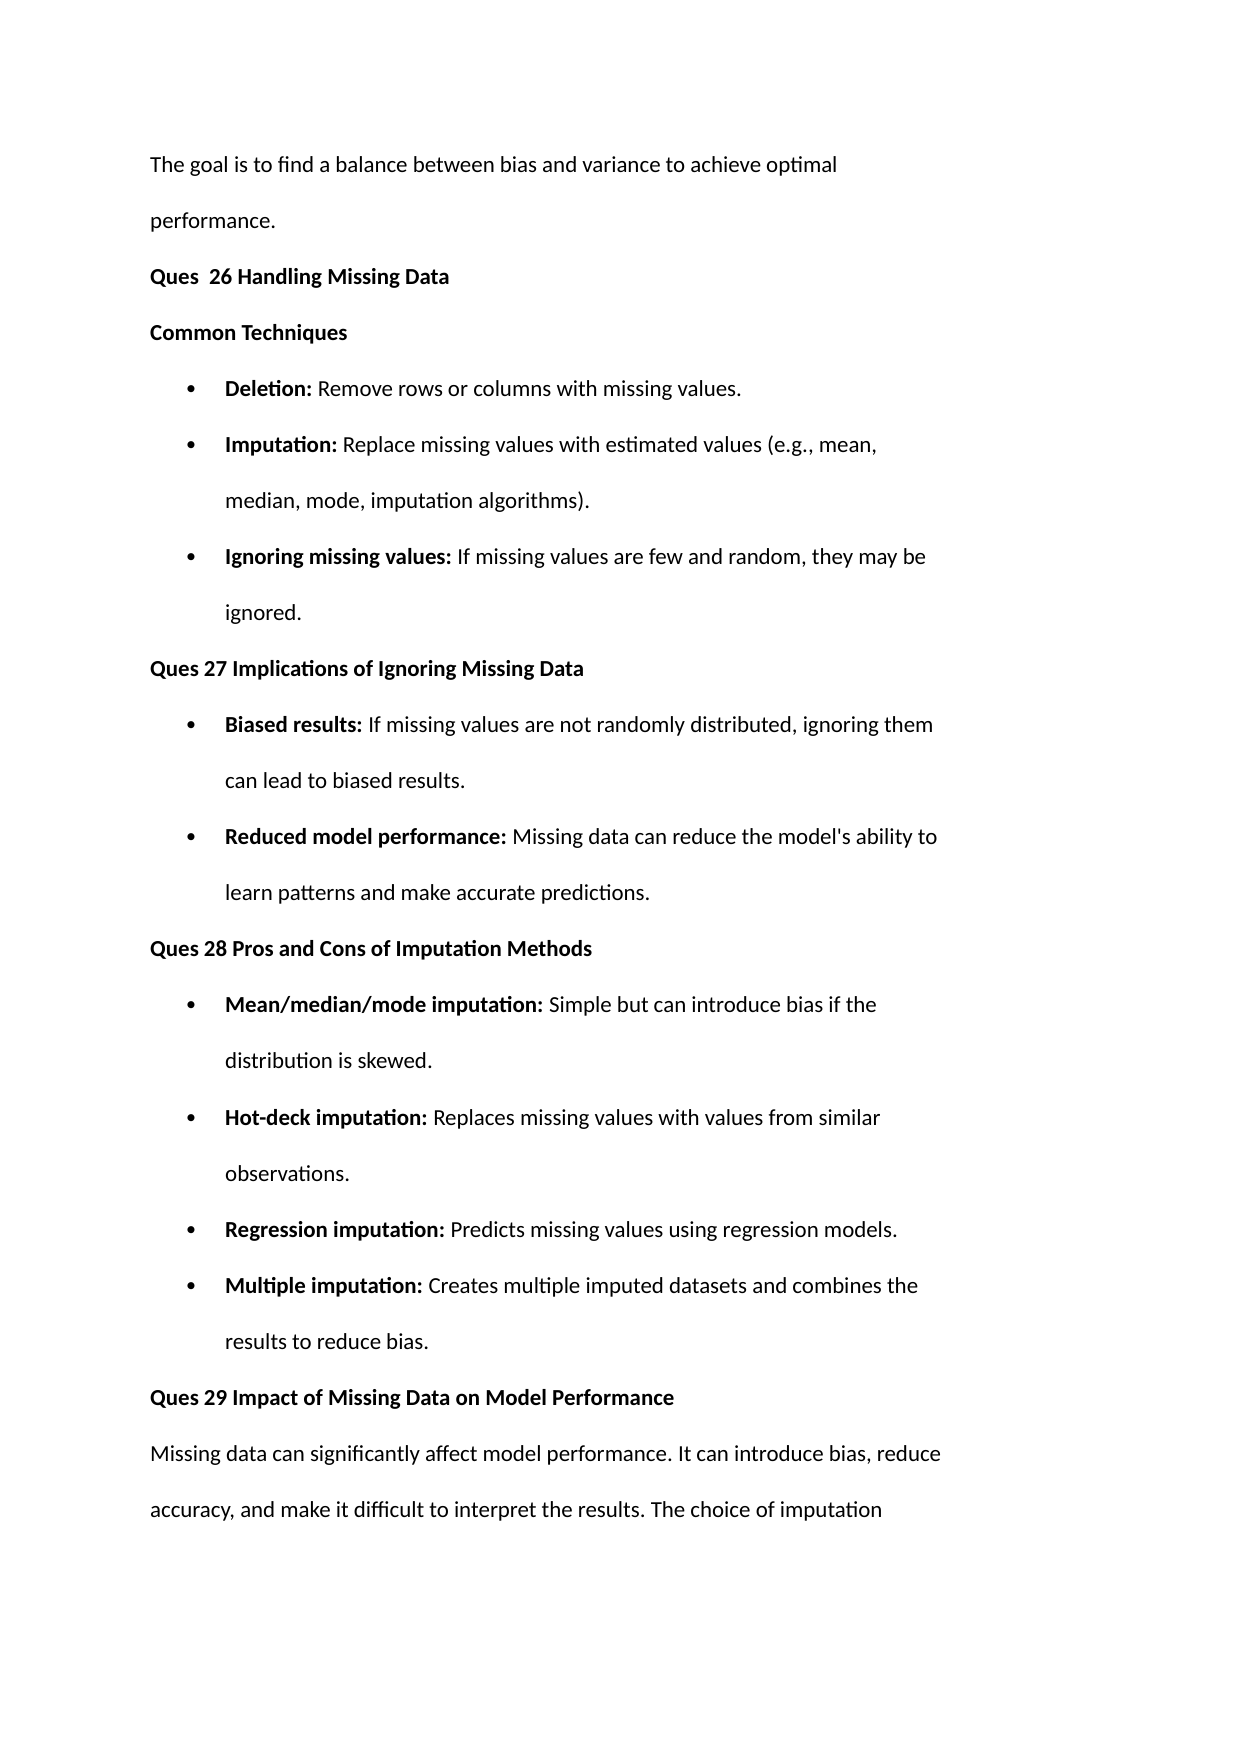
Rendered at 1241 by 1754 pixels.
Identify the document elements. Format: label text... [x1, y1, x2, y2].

list Imputation: Replace missing values with estimated values (e.g., mean, median, mode, imputation algorithms). [187, 430, 942, 514]
text The goal is to find a balance between bias and variance to achieve optimal performance. [150, 150, 942, 234]
list Hot-deck imputation: Replaces missing values with values from similar observations. [187, 1103, 942, 1187]
list Reduced model performance: Missing data can reduce the model's ability to learn patterns and make accurate predictions. [187, 822, 942, 907]
text Ques 27 Implications of Ignoring Missing Data [150, 654, 942, 682]
list Biased results: If missing values are not randomly distributed, ignoring them can lead to biased results. [187, 710, 942, 794]
text Common Techniques [150, 318, 942, 346]
text Ques 28 Pros and Cons of Imputation Methods [150, 934, 942, 963]
list Regression imputation: Predicts missing values using regression models. [187, 1215, 942, 1243]
text Ques 26 Handling Missing Data [150, 262, 942, 290]
text Ques 29 Impact of Missing Data on Model Performance [150, 1383, 942, 1411]
list Mean/median/mode imputation: Simple but can introduce bias if the distribution is skewed. [187, 991, 942, 1075]
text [150, 1439, 942, 1523]
list Ignoring missing values: If missing values are few and random, they may be ignored. [187, 542, 942, 626]
list Deletion: Remove rows or columns with missing values. [187, 374, 942, 402]
list Multiple imputation: Creates multiple imputed datasets and combines the results to reduce bias. [187, 1271, 942, 1355]
